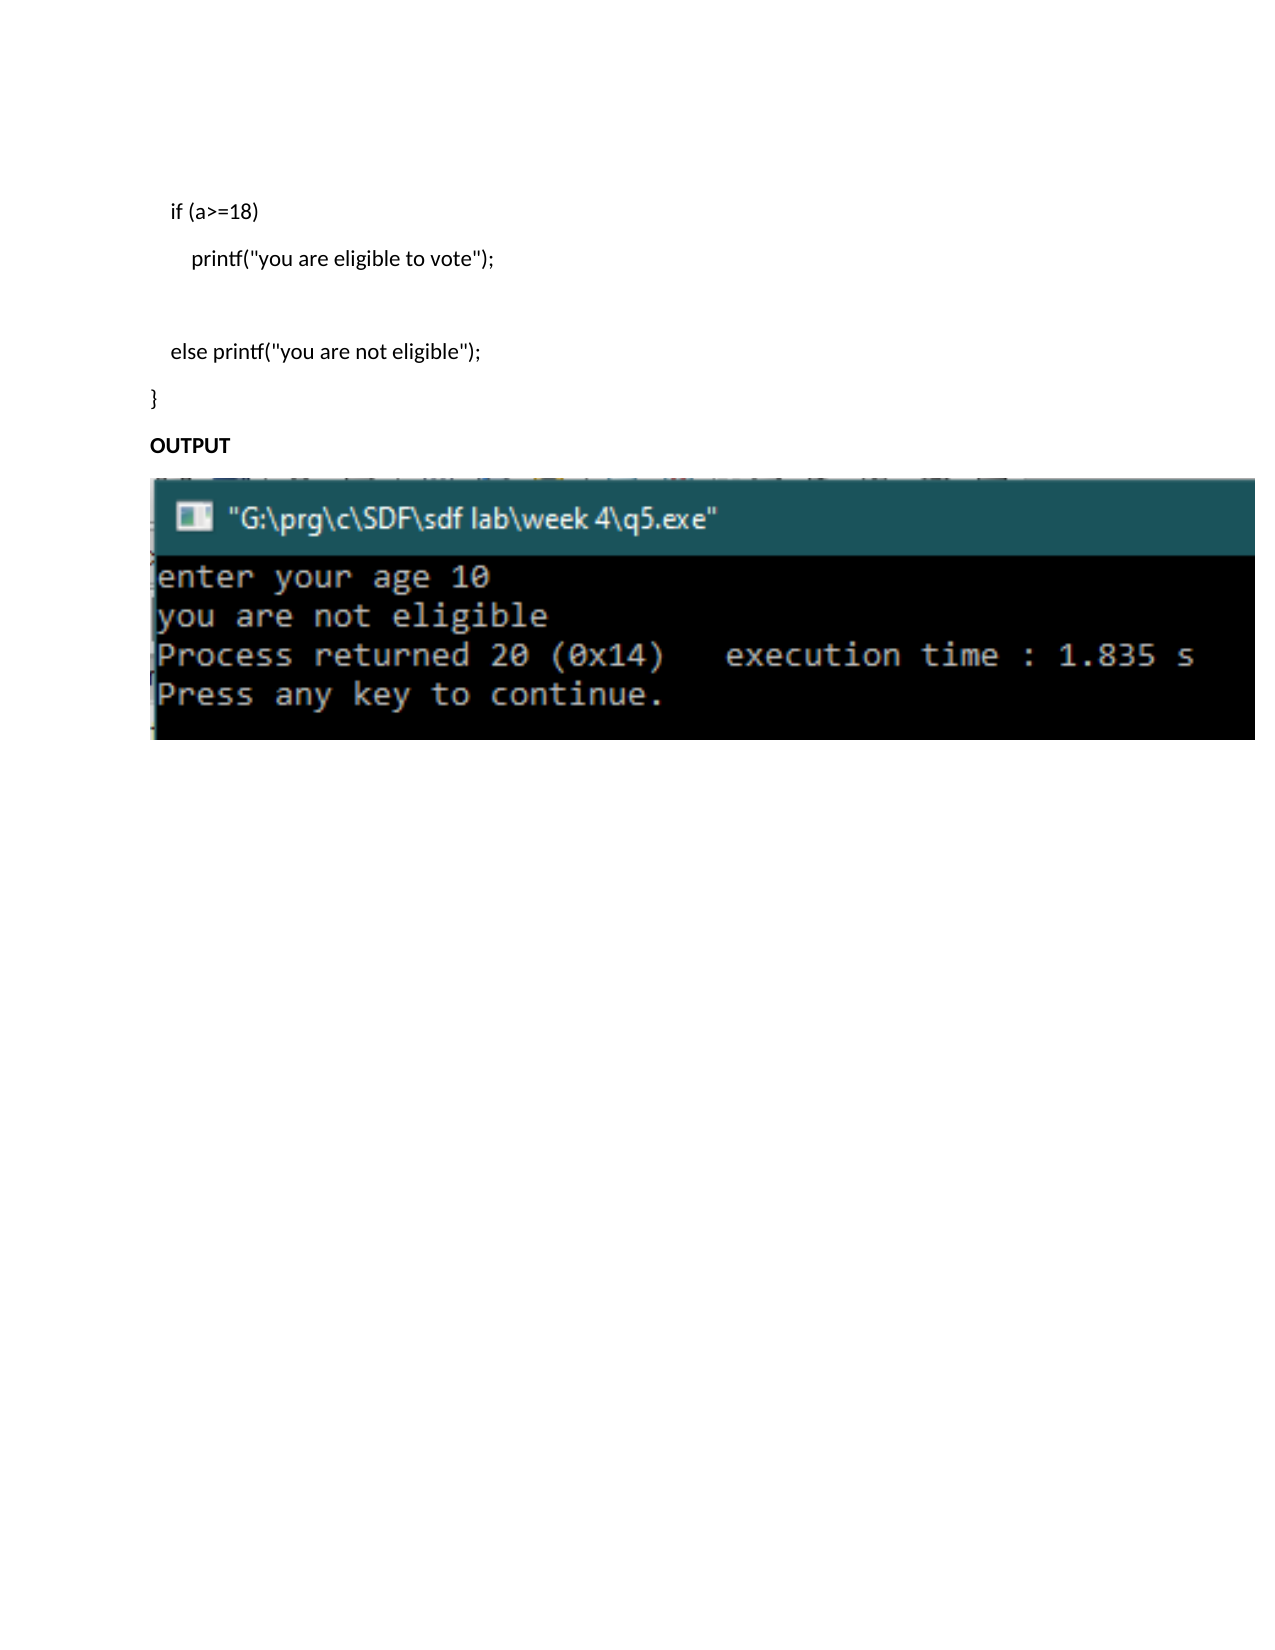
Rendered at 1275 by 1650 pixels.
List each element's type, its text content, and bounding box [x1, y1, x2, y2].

text } [150, 384, 1125, 412]
text OUTPUT [150, 431, 1125, 459]
text printf("you are eligible to vote"); [150, 244, 1125, 272]
text if (a>=18) [150, 197, 1125, 225]
picture [150, 478, 1255, 740]
text else printf("you are not eligible"); [150, 337, 1125, 366]
